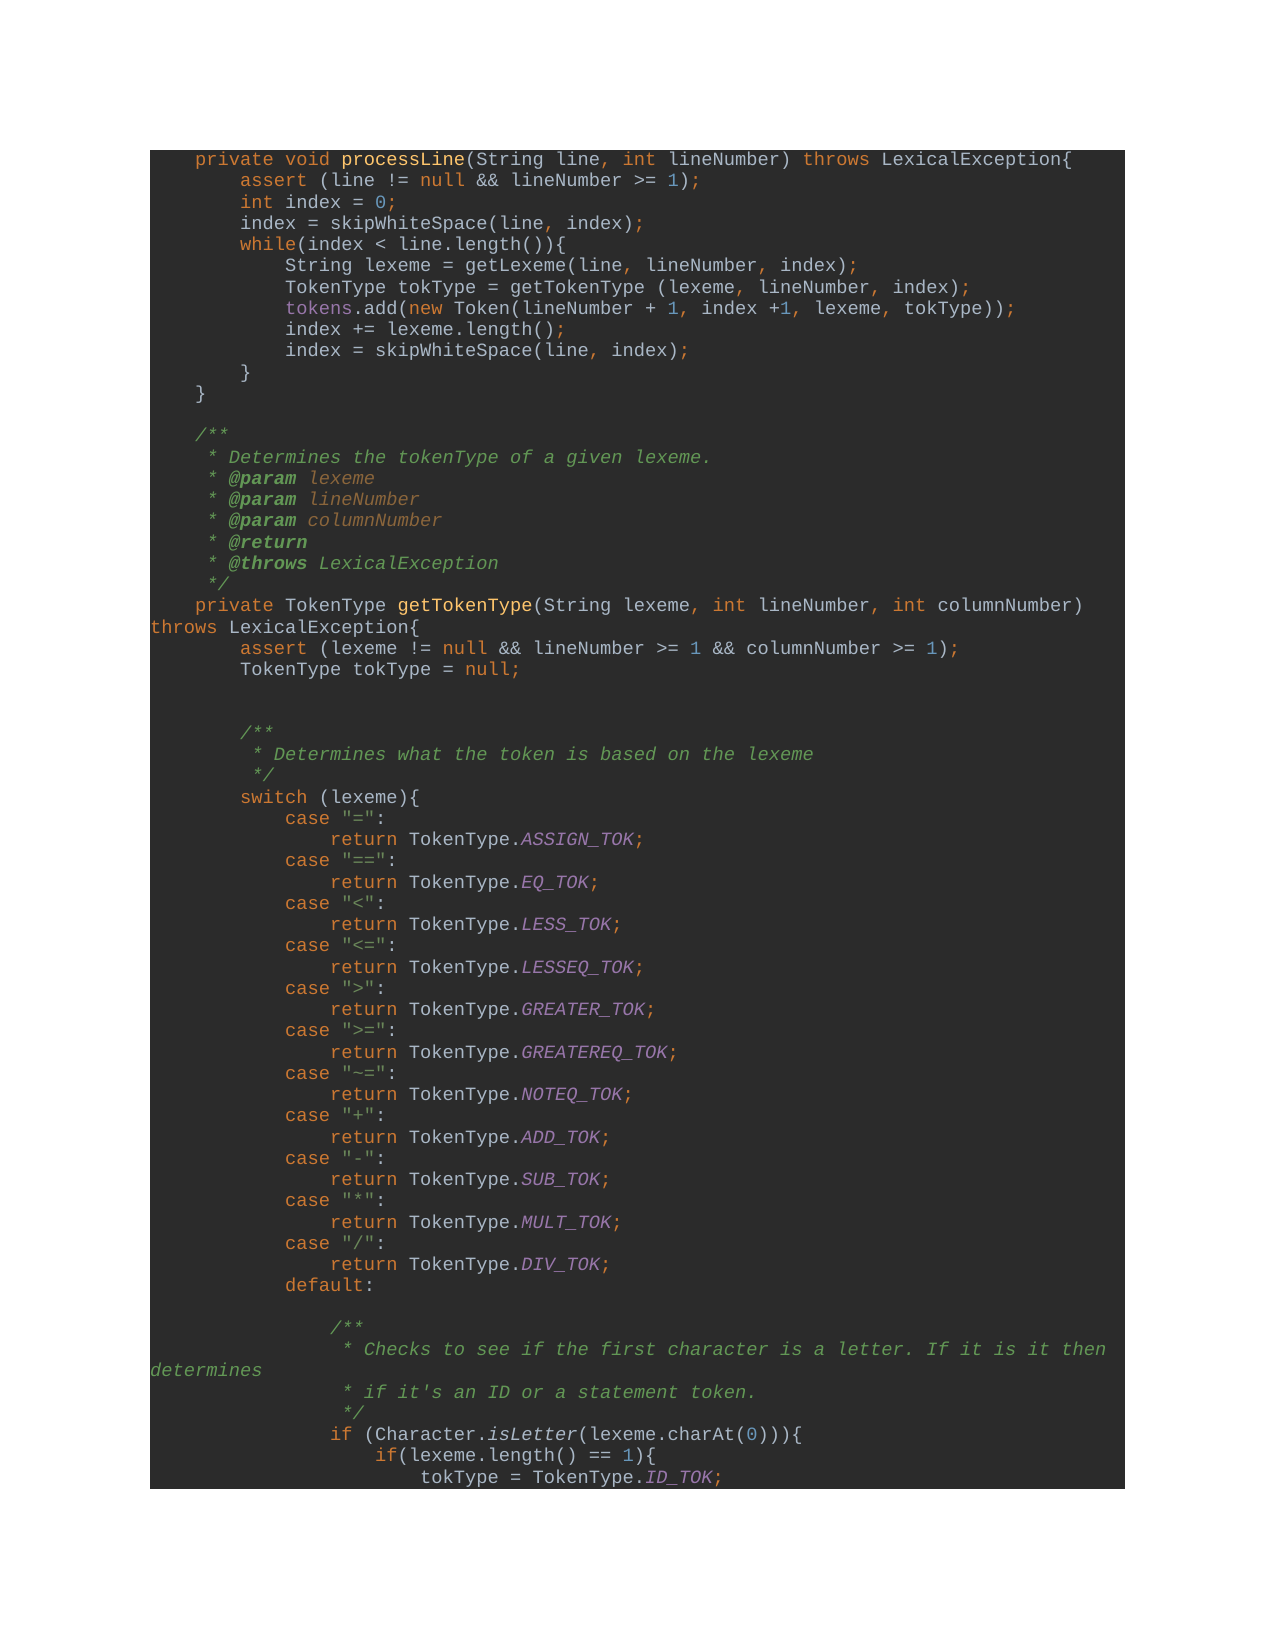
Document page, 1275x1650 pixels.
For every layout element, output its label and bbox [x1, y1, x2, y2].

text [150, 150, 1125, 1489]
